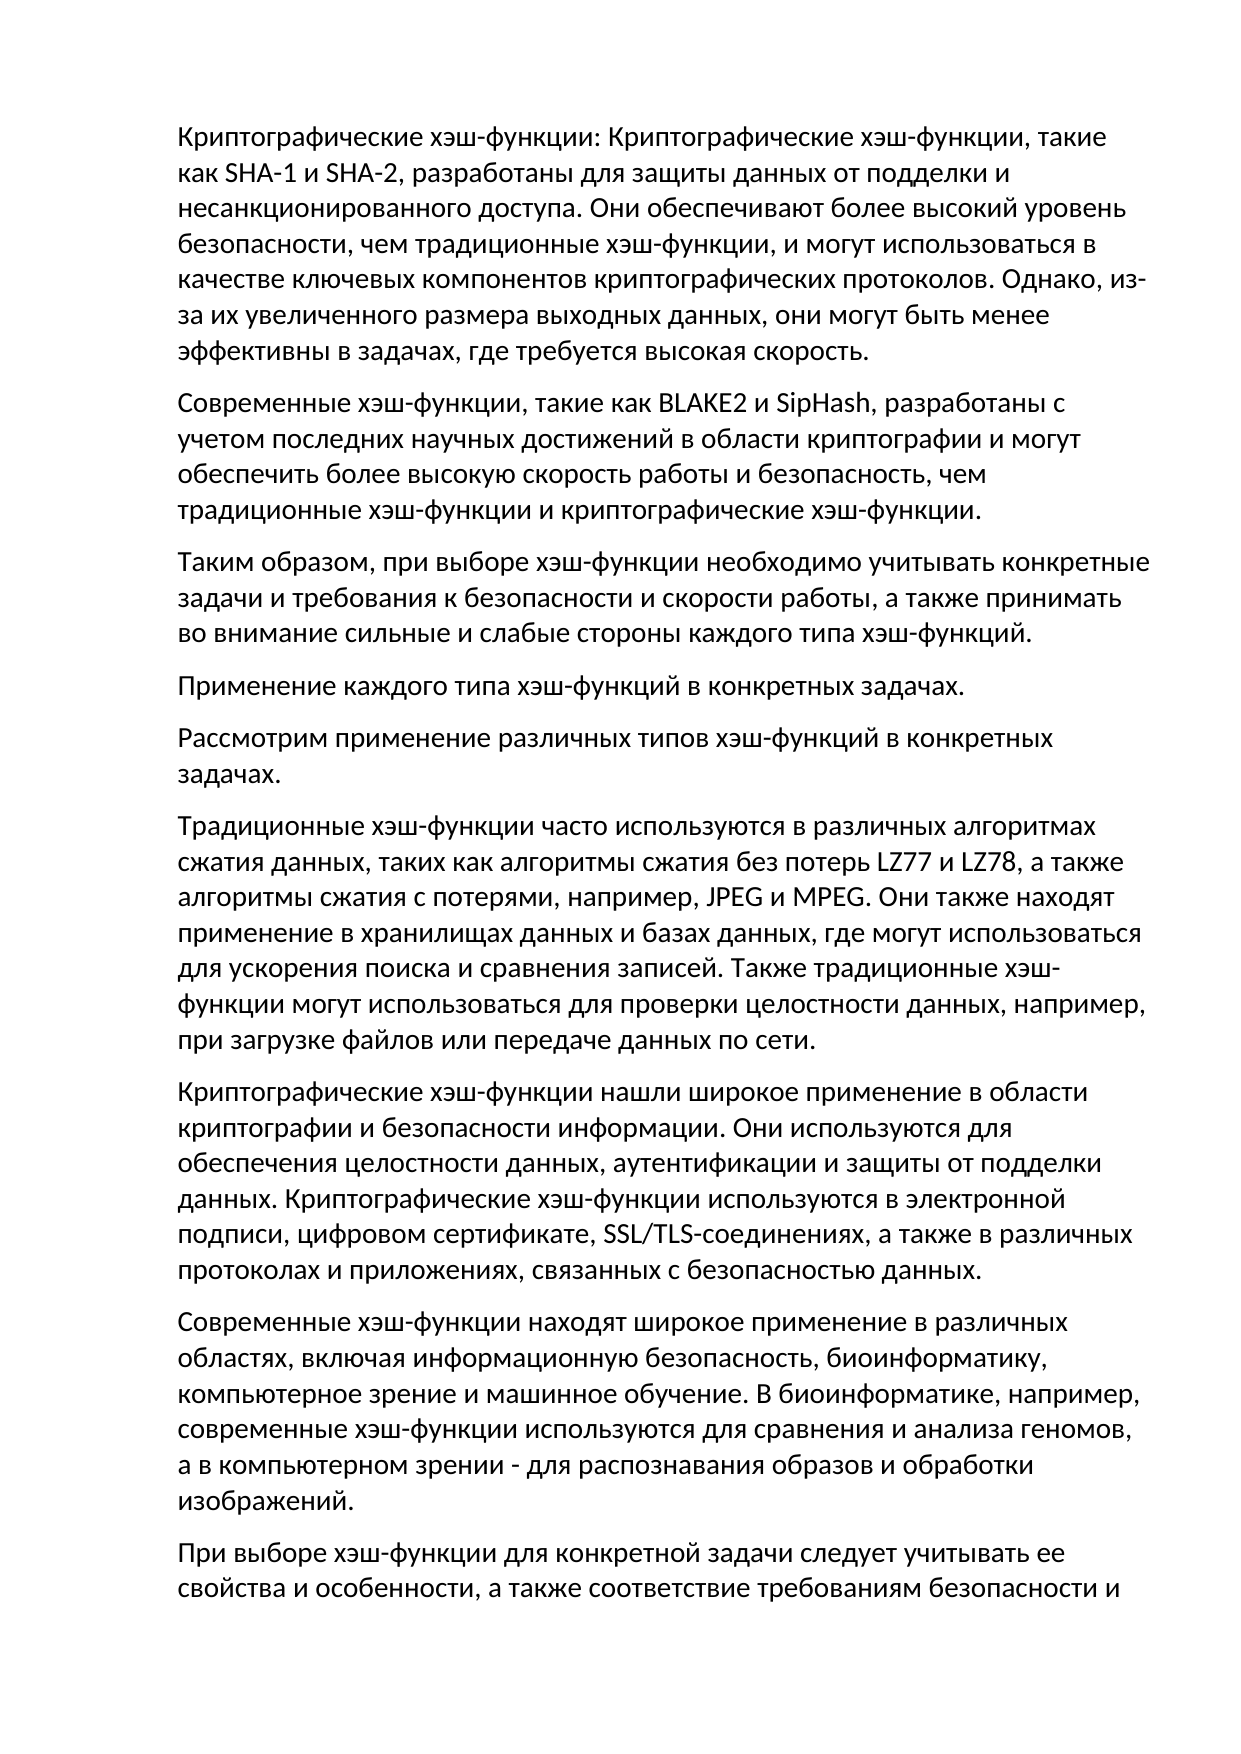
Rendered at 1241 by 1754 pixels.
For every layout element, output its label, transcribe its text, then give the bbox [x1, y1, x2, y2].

text Криптографические хэш-функции нашли широкое применение в области криптографии и безопасности информации. Они используются для обеспечения целостности данных, аутентификации и защиты от подделки данных. Криптографические хэш-функции используются в электронной подписи, цифровом сертификате, SSL/TLS-соединениях, а также в различных протоколах и приложениях, связанных с безопасностью данных. [177, 1073, 1152, 1287]
text Современные хэш-функции находят широкое применение в различных областях, включая информационную безопасность, биоинформатику, компьютерное зрение и машинное обучение. В биоинформатике, например, современные хэш-функции используются для сравнения и анализа геномов, а в компьютерном зрении - для распознавания образов и обработки изображений. [177, 1303, 1152, 1517]
text Современные хэш-функции, такие как BLAKE2 и SipHash, разработаны с учетом последних научных достижений в области криптографии и могут обеспечить более высокую скорость работы и безопасность, чем традиционные хэш-функции и криптографические хэш-функции. [177, 384, 1152, 527]
text Рассмотрим применение различных типов хэш-функций в конкретных задачах. [177, 719, 1152, 790]
text Традиционные хэш-функции часто используются в различных алгоритмах сжатия данных, таких как алгоритмы сжатия без потерь LZ77 и LZ78, а также алгоритмы сжатия с потерями, например, JPEG и MPEG. Они также находят применение в хранилищах данных и базах данных, где могут использоваться для ускорения поиска и сравнения записей. Также традиционные хэш-функции могут использоваться для проверки целостности данных, например, при загрузке файлов или передаче данных по сети. [177, 807, 1152, 1056]
text Таким образом, при выборе хэш-функции необходимо учитывать конкретные задачи и требования к безопасности и скорости работы, а также принимать во внимание сильные и слабые стороны каждого типа хэш-функций. [177, 543, 1152, 650]
text Криптографические хэш-функции: Криптографические хэш-функции, такие как SHA-1 и SHA-2, разработаны для защиты данных от подделки и несанкционированного доступа. Они обеспечивают более высокий уровень безопасности, чем традиционные хэш-функции, и могут использоваться в качестве ключевых компонентов криптографических протоколов. Однако, из-за их увеличенного размера выходных данных, они могут быть менее эффективны в задачах, где требуется высокая скорость. [177, 118, 1152, 367]
text Применение каждого типа хэш-функций в конкретных задачах. [177, 667, 1152, 702]
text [177, 1534, 1152, 1605]
